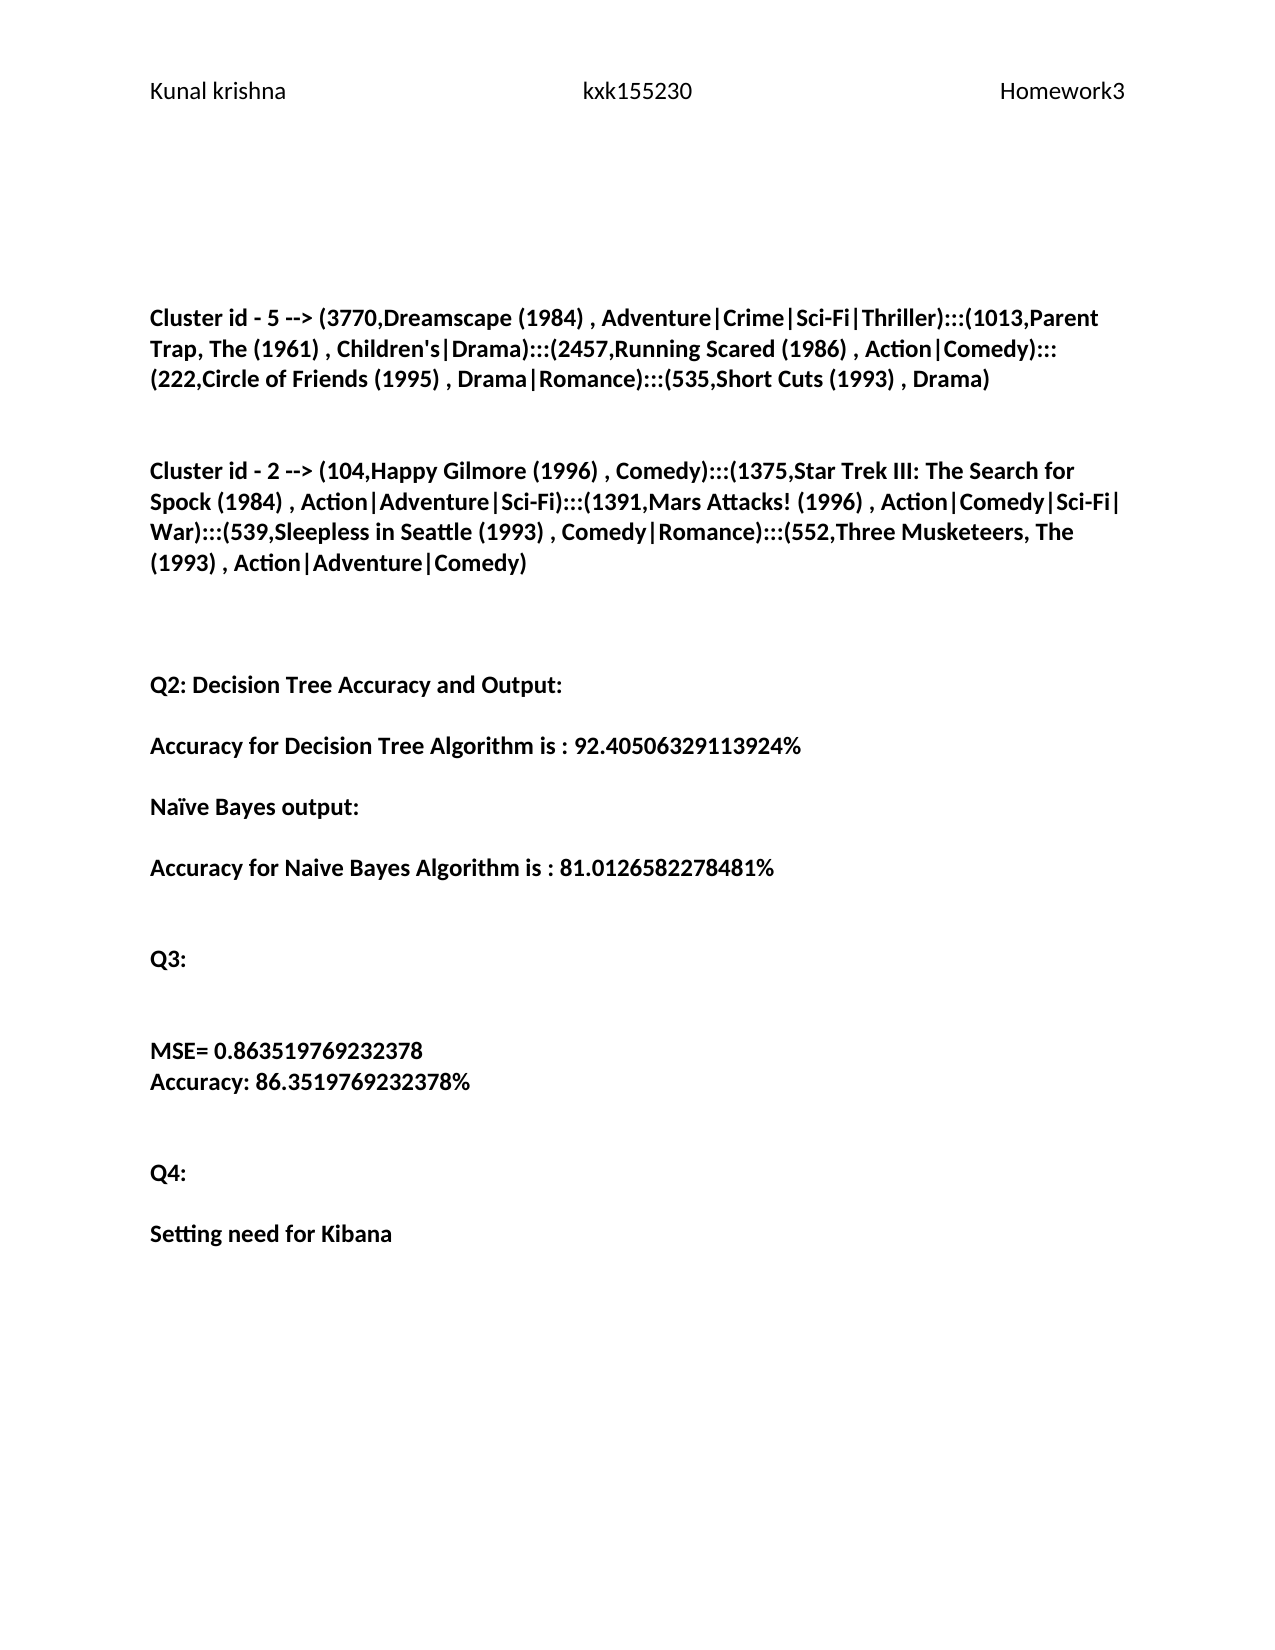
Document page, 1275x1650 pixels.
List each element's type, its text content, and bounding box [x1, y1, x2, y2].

text Accuracy for Decision Tree Algorithm is : 92.40506329113924% [150, 730, 1125, 760]
text Naïve Bayes output: [150, 791, 1125, 821]
text Accuracy for Naive Bayes Algorithm is : 81.0126582278481% [150, 852, 1125, 882]
text Setting need for Kibana [150, 1218, 1125, 1249]
text Q3: [150, 943, 1125, 974]
text Q2: Decision Tree Accuracy and Output: [150, 669, 1125, 699]
text Accuracy: 86.3519769232378% [150, 1066, 1125, 1096]
text Cluster id - 5 --> (3770,Dreamscape (1984) , Adventure|Crime|Sci-Fi|Thriller):::(1013,Parent Trap, The (1961) , Children's|Drama):::(2457,Running Scared (1986) , Action|Comedy):::(222,Circle of Friends (1995) , Drama|Romance):::(535,Short Cuts (1993) , Drama) [150, 303, 1125, 394]
text Cluster id - 2 --> (104,Happy Gilmore (1996) , Comedy):::(1375,Star Trek III: The Search for Spock (1984) , Action|Adventure|Sci-Fi):::(1391,Mars Attacks! (1996) , Action|Comedy|Sci-Fi|War):::(539,Sleepless in Seattle (1993) , Comedy|Romance):::(552,Three Musketeers, The (1993) , Action|Adventure|Comedy) [150, 455, 1125, 577]
text Q4: [150, 1157, 1125, 1188]
text MSE= 0.863519769232378 [150, 1035, 1125, 1066]
